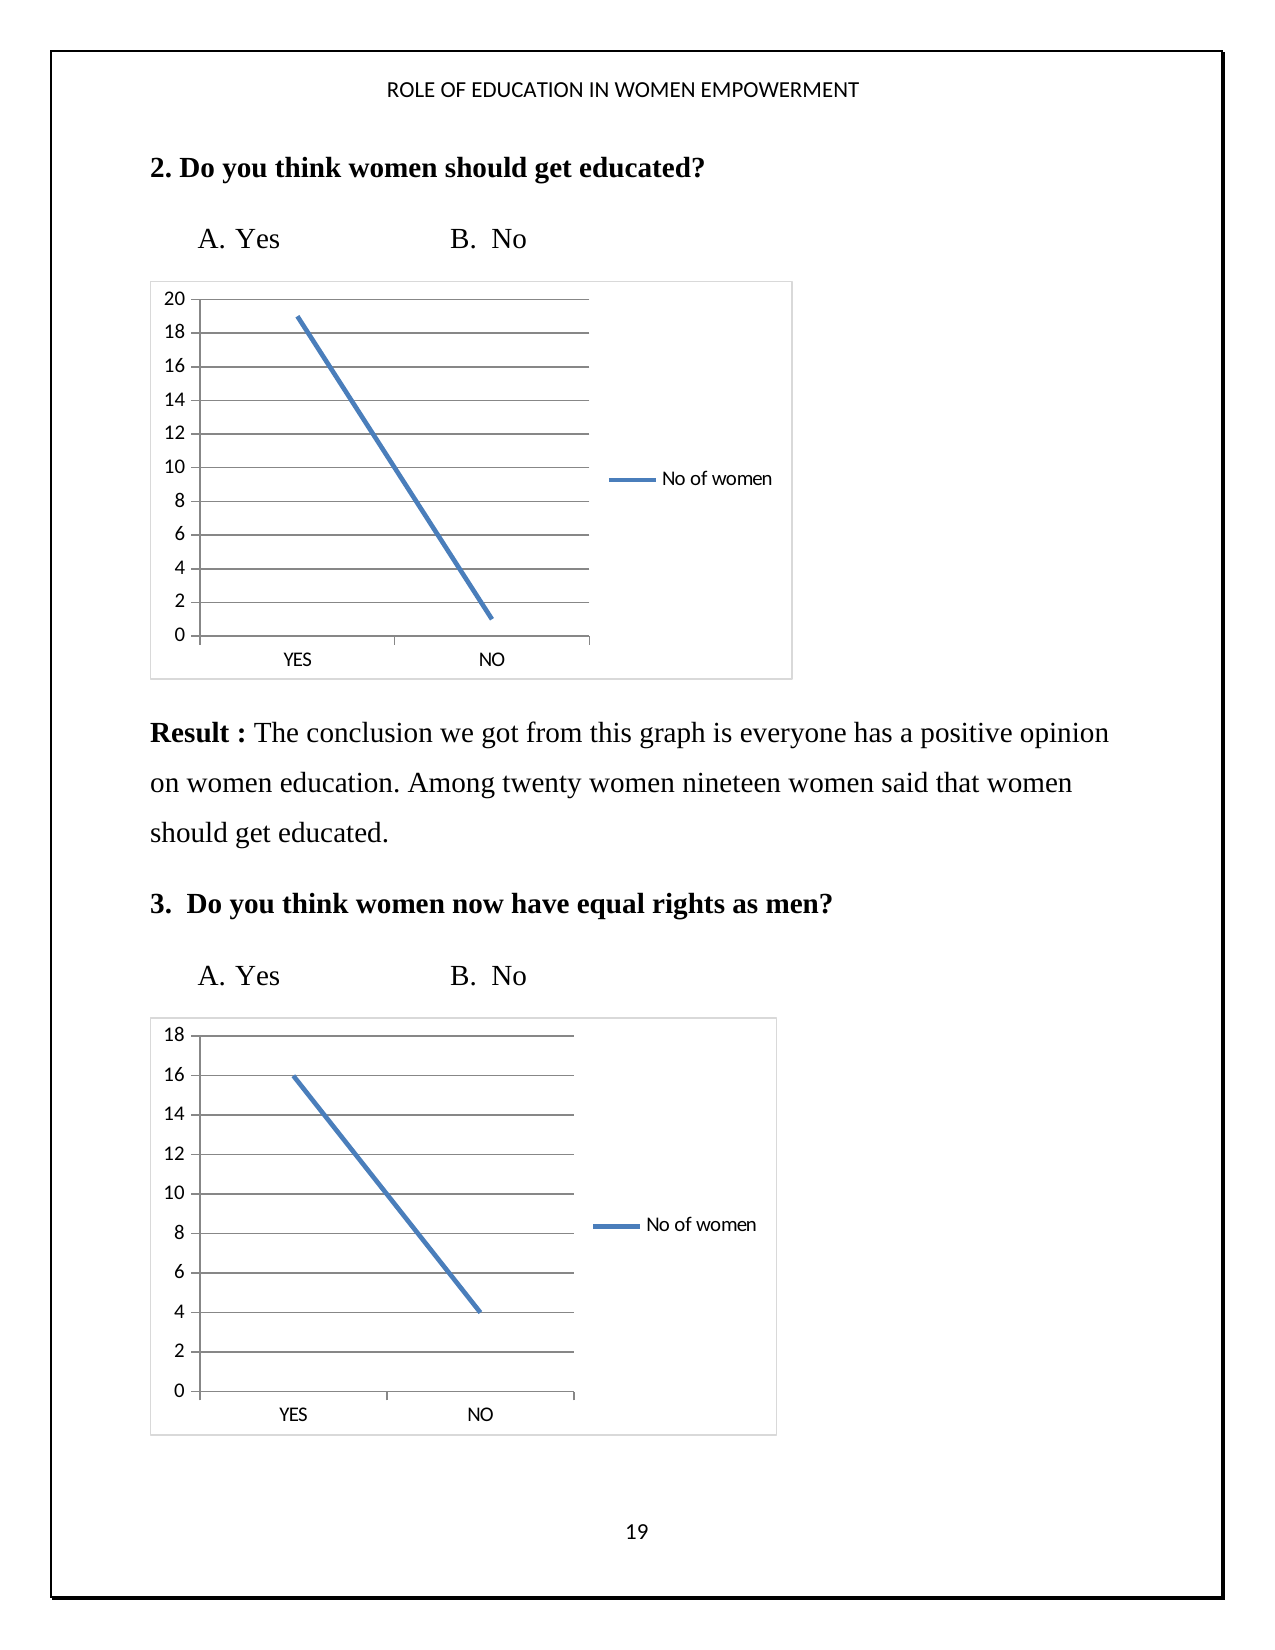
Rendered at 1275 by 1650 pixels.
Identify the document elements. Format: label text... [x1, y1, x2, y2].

text 3. Do you think women now have equal rights as men? [150, 886, 1123, 920]
text Result : The conclusion we got from this graph is everyone has a positive opinion on women education. Among twenty women nineteen women said that women should get educated. [150, 715, 1123, 849]
list Yes B. No [197, 958, 1123, 991]
text 2. Do you think women should get educated? [150, 150, 1123, 183]
list Yes B. No [197, 221, 1123, 255]
